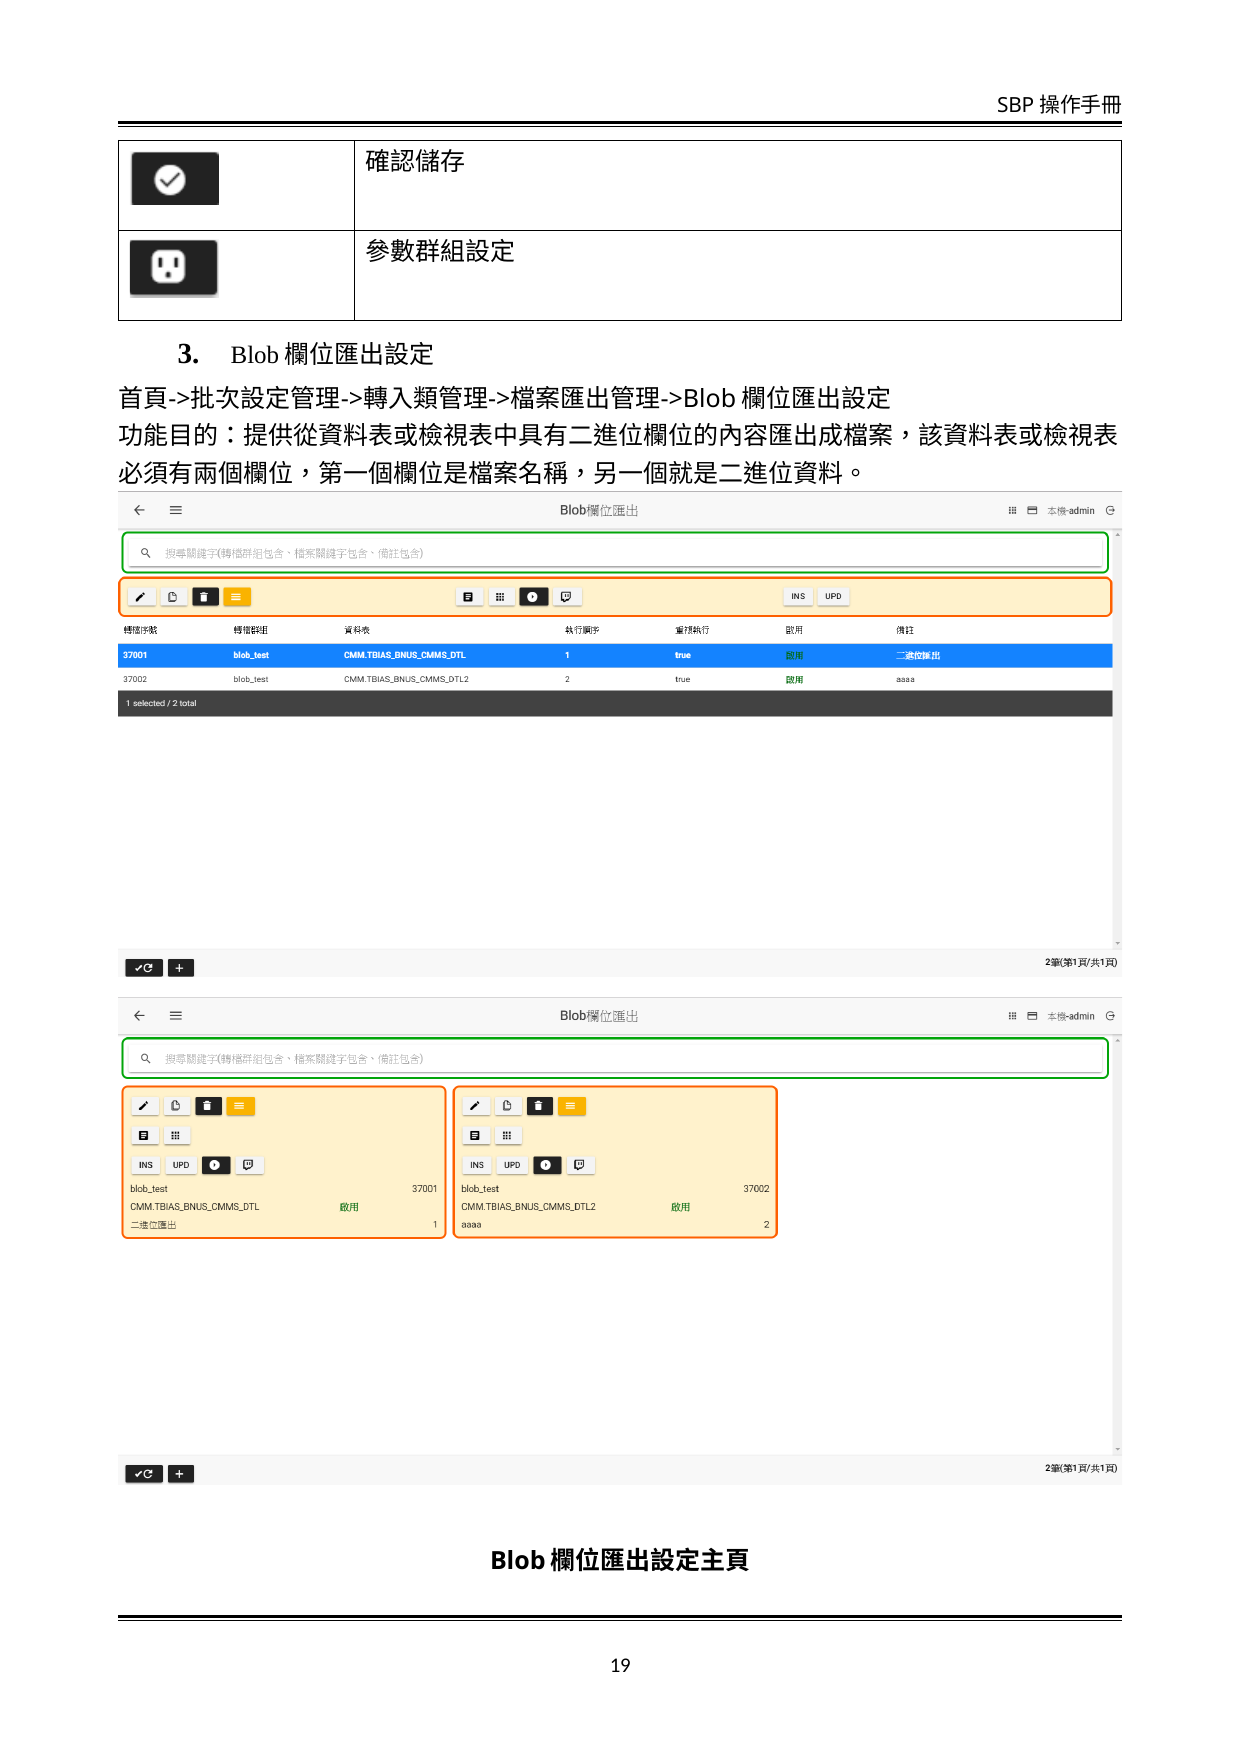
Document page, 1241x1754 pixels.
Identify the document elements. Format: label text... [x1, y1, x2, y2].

table_cell 參數群組設定 [355, 231, 1121, 320]
picture [129, 151, 219, 205]
text 功能目的：提供從資料表或檢視表中具有二進位欄位的內容匯出成檔案，該資料表或檢視表必須有兩個欄位，第一個欄位是檔案名稱，另一個就是二進位資料。 [118, 415, 1122, 490]
table_cell [119, 141, 354, 230]
subtitle Blob欄位匯出設定 [177, 334, 1122, 371]
table_cell [119, 231, 354, 320]
text 首頁->批次設定管理->轉入類管理->檔案匯出管理->Blob欄位匯出設定 [118, 378, 1122, 415]
text Blob欄位匯出設定主頁 [118, 1540, 1122, 1578]
picture [118, 491, 1123, 977]
table_cell 確認儲存 [355, 141, 1121, 230]
picture [129, 239, 219, 298]
picture [118, 996, 1123, 1485]
